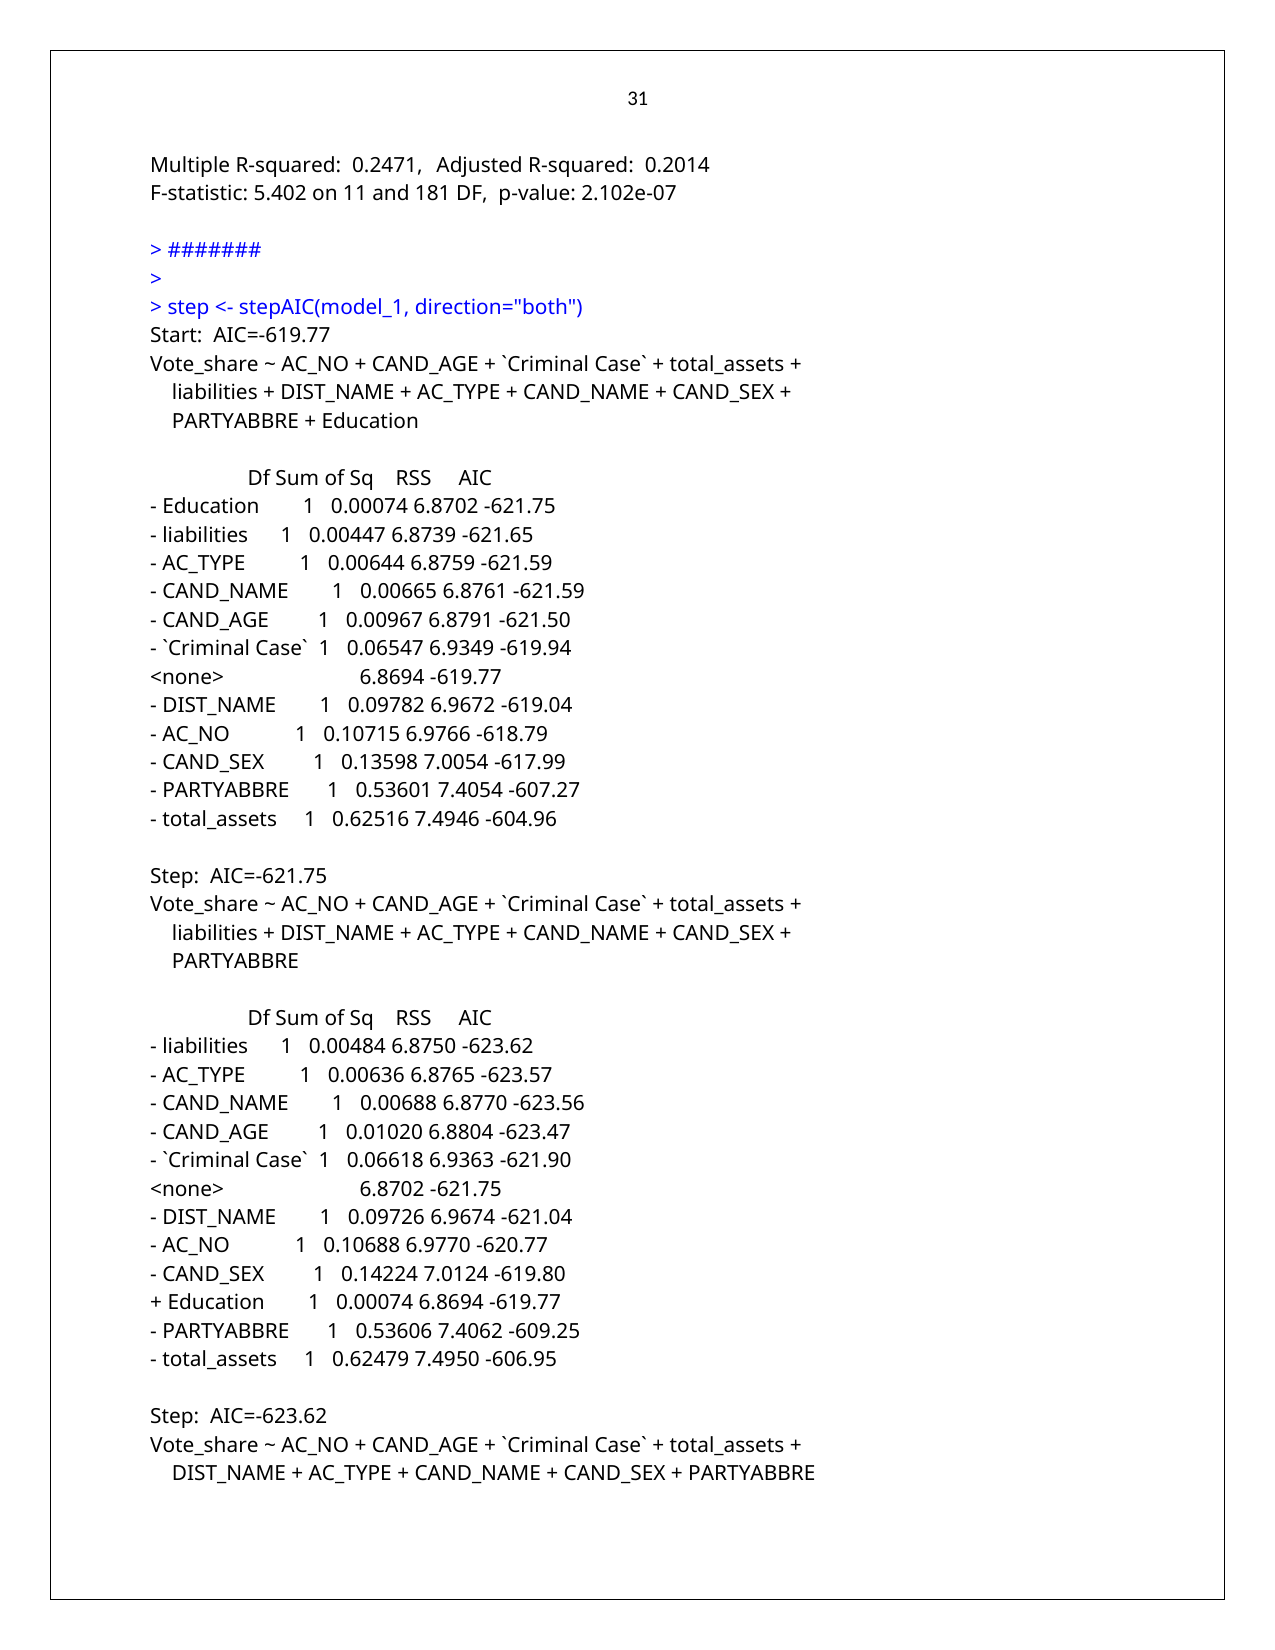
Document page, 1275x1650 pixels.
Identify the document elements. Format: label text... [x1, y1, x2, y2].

text > ####### [150, 235, 1125, 264]
text - CAND_NAME 1 0.00688 6.8770 -623.56 [150, 1088, 1125, 1117]
text - CAND_NAME 1 0.00665 6.8761 -621.59 [150, 577, 1125, 605]
text - total_assets 1 0.62516 7.4946 -604.96 [150, 804, 1125, 832]
text Df Sum of Sq RSS AIC [150, 463, 1125, 491]
text Step: AIC=-621.75 [150, 861, 1125, 889]
text - AC_TYPE 1 0.00644 6.8759 -621.59 [150, 548, 1125, 577]
text DIST_NAME + AC_TYPE + CAND_NAME + CAND_SEX + PARTYABBRE [150, 1458, 1125, 1487]
text - `Criminal Case` 1 0.06618 6.9363 -621.90 [150, 1145, 1125, 1174]
text - AC_TYPE 1 0.00636 6.8765 -623.57 [150, 1060, 1125, 1088]
text <none> 6.8694 -619.77 [150, 662, 1125, 690]
text Vote_share ~ AC_NO + CAND_AGE + `Criminal Case` + total_assets + [150, 349, 1125, 377]
text - CAND_AGE 1 0.00967 6.8791 -621.50 [150, 605, 1125, 633]
text <none> 6.8702 -621.75 [150, 1174, 1125, 1202]
text - DIST_NAME 1 0.09782 6.9672 -619.04 [150, 690, 1125, 719]
text - liabilities 1 0.00484 6.8750 -623.62 [150, 1032, 1125, 1060]
text liabilities + DIST_NAME + AC_TYPE + CAND_NAME + CAND_SEX + [150, 377, 1125, 406]
text + Education 1 0.00074 6.8694 -619.77 [150, 1287, 1125, 1316]
text Df Sum of Sq RSS AIC [150, 1003, 1125, 1032]
text > [150, 264, 1125, 292]
text - DIST_NAME 1 0.09726 6.9674 -621.04 [150, 1202, 1125, 1231]
text - PARTYABBRE 1 0.53601 7.4054 -607.27 [150, 776, 1125, 804]
text Step: AIC=-623.62 [150, 1401, 1125, 1430]
text - PARTYABBRE 1 0.53606 7.4062 -609.25 [150, 1316, 1125, 1344]
text liabilities + DIST_NAME + AC_TYPE + CAND_NAME + CAND_SEX + [150, 918, 1125, 946]
text - liabilities 1 0.00447 6.8739 -621.65 [150, 520, 1125, 548]
text Multiple R-squared: 0.2471, Adjusted R-squared: 0.2014 [150, 150, 1125, 178]
text Vote_share ~ AC_NO + CAND_AGE + `Criminal Case` + total_assets + [150, 1430, 1125, 1458]
text PARTYABBRE + Education [150, 406, 1125, 434]
text - CAND_SEX 1 0.13598 7.0054 -617.99 [150, 747, 1125, 776]
text - AC_NO 1 0.10715 6.9766 -618.79 [150, 719, 1125, 747]
text - `Criminal Case` 1 0.06547 6.9349 -619.94 [150, 633, 1125, 662]
text - Education 1 0.00074 6.8702 -621.75 [150, 491, 1125, 520]
text - AC_NO 1 0.10688 6.9770 -620.77 [150, 1231, 1125, 1259]
text - CAND_AGE 1 0.01020 6.8804 -623.47 [150, 1117, 1125, 1145]
text PARTYABBRE [150, 946, 1125, 975]
text Vote_share ~ AC_NO + CAND_AGE + `Criminal Case` + total_assets + [150, 889, 1125, 918]
text F-statistic: 5.402 on 11 and 181 DF, p-value: 2.102e-07 [150, 178, 1125, 207]
text > step <- stepAIC(model_1, direction="both") [150, 292, 1125, 321]
text - total_assets 1 0.62479 7.4950 -606.95 [150, 1344, 1125, 1373]
text - CAND_SEX 1 0.14224 7.0124 -619.80 [150, 1259, 1125, 1287]
text Start: AIC=-619.77 [150, 321, 1125, 349]
